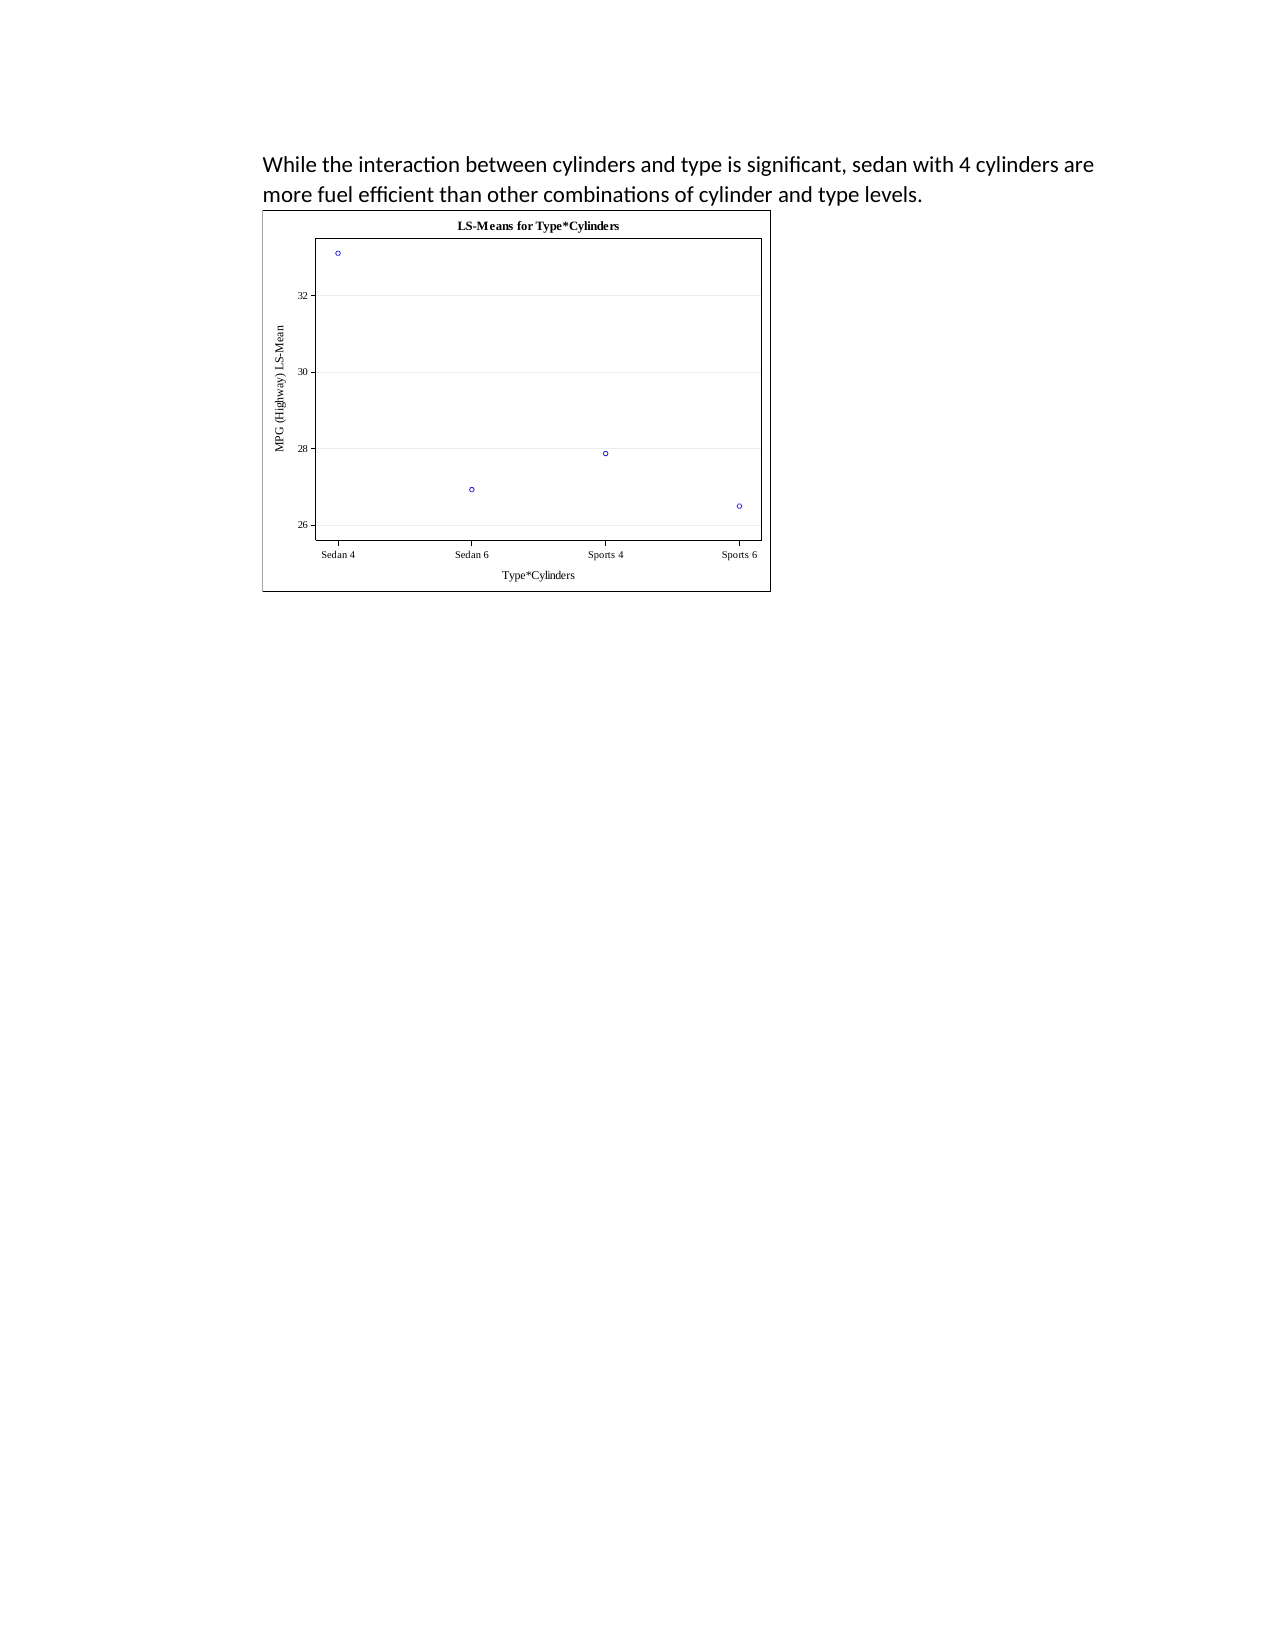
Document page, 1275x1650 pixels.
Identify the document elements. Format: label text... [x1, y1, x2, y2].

list While the interaction between cylinders and type is significant, sedan with 4 cylinders are more fuel efficient than other combinations of cylinder and type levels. [262, 150, 1125, 592]
